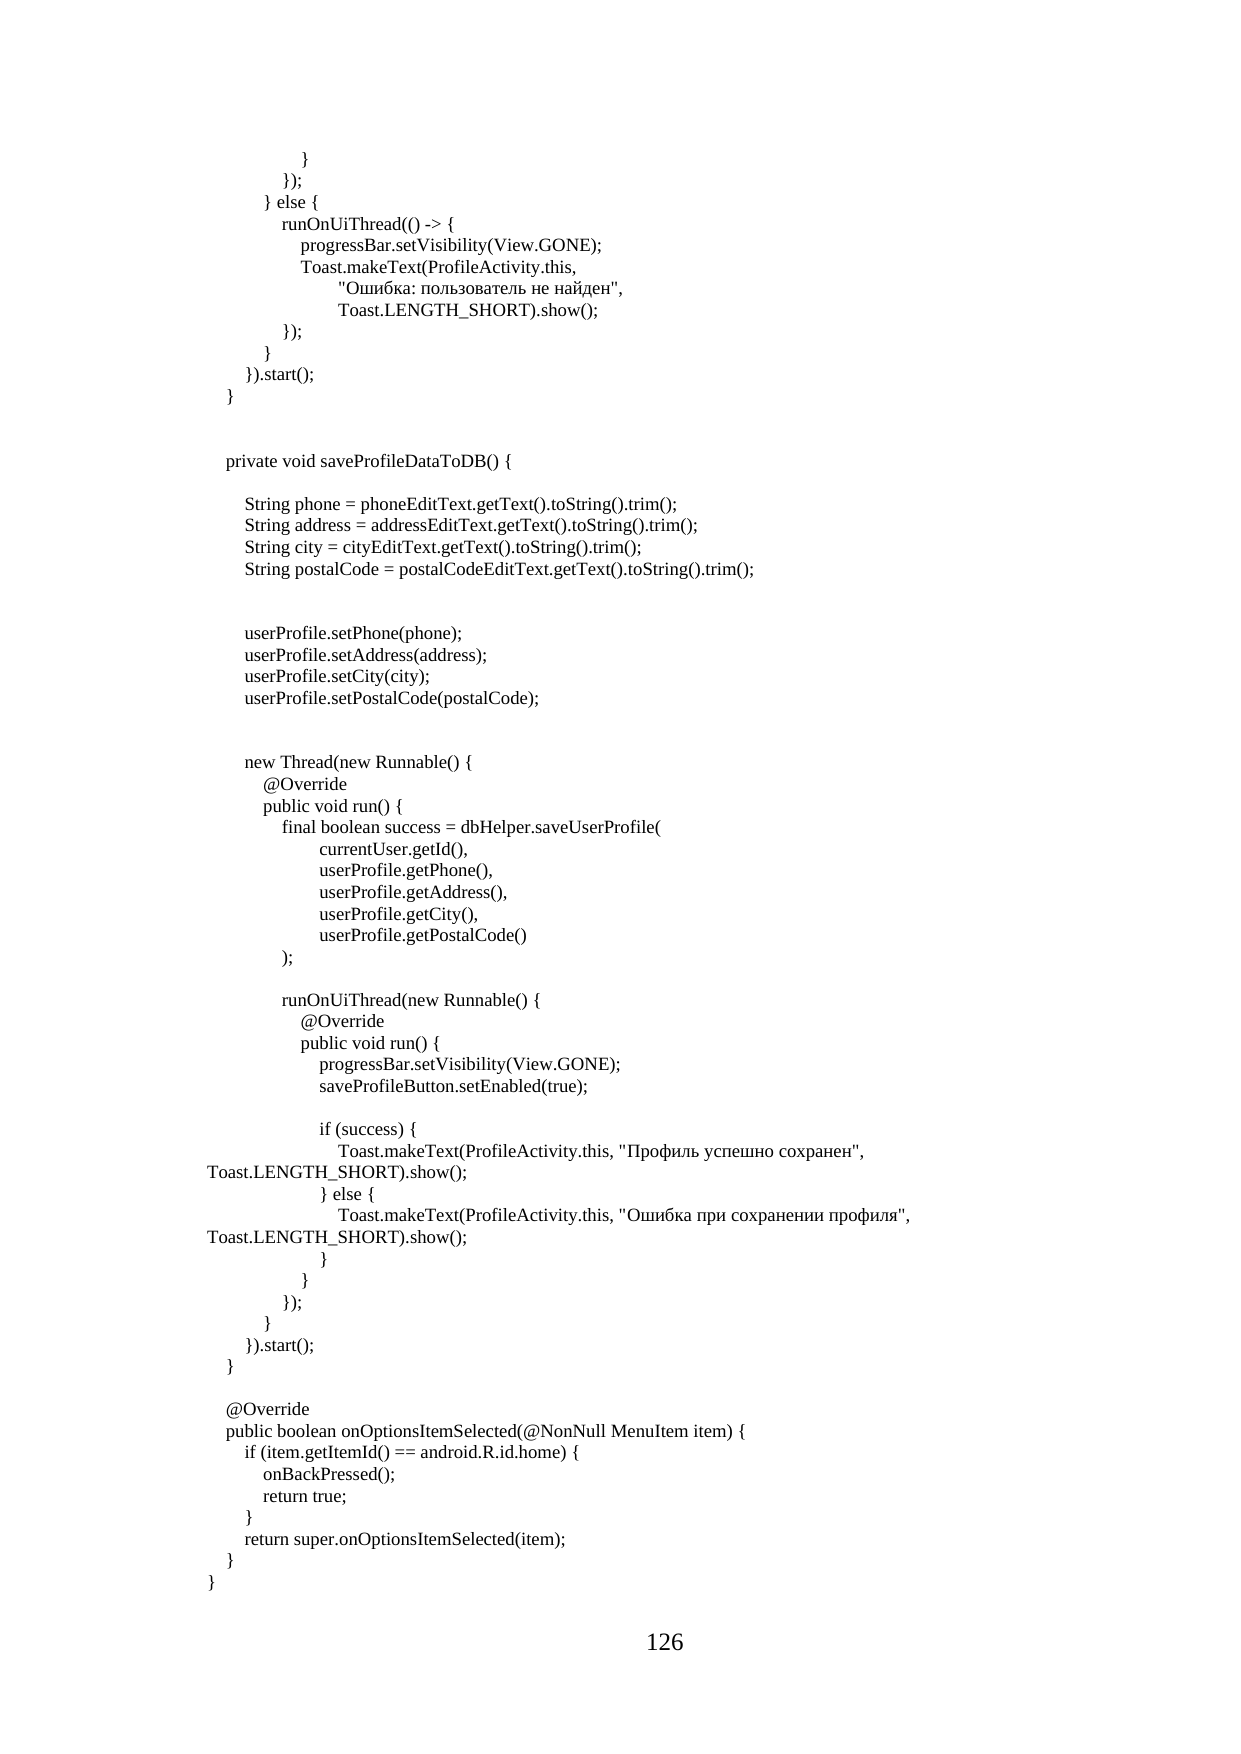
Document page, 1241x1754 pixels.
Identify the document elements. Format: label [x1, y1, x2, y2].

text [207, 148, 1122, 1592]
